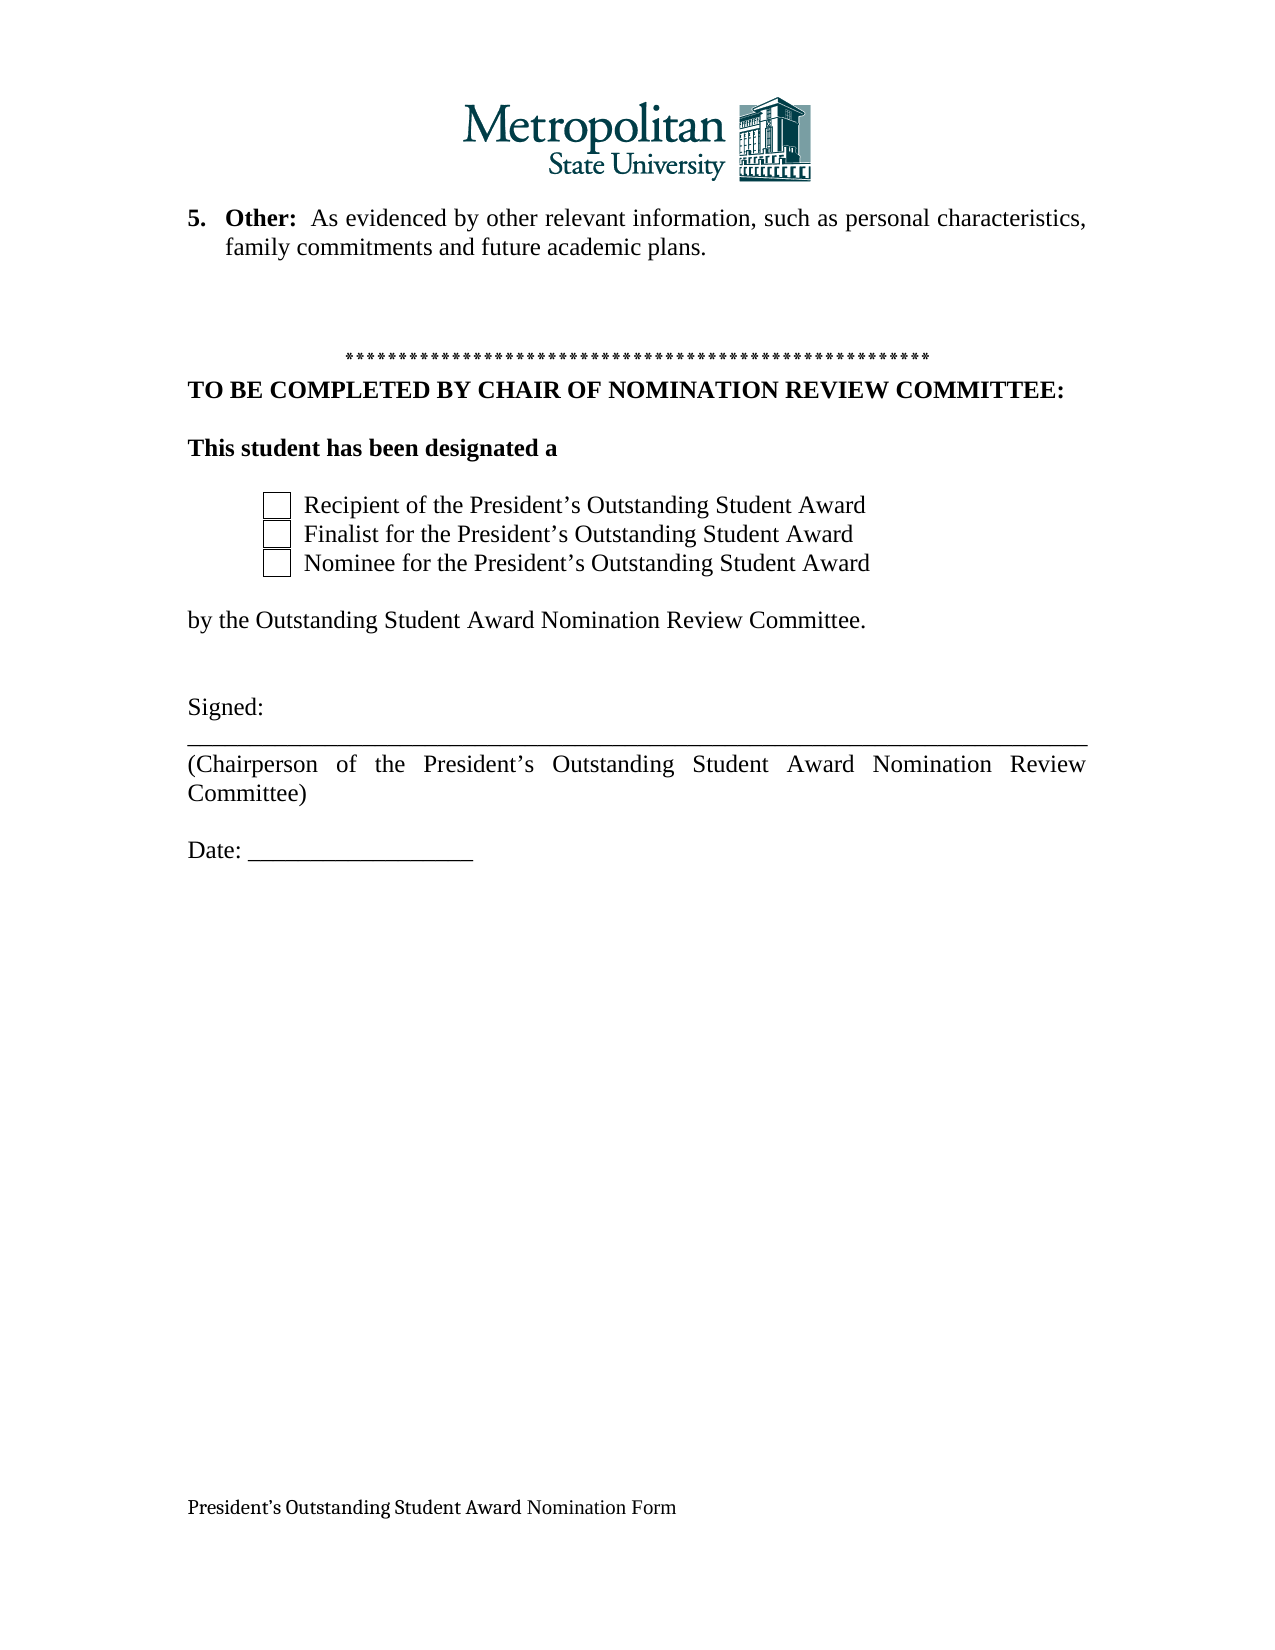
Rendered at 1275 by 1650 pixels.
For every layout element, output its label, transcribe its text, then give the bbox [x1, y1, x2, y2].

text Nominee for the President’s Outstanding Student Award [262, 548, 1087, 577]
text Recipient of the President’s Outstanding Student Award [262, 491, 1087, 519]
text ******************************************************* [187, 347, 1087, 376]
text Finalist for the President’s Outstanding Student Award [262, 519, 1087, 548]
text (Chairperson of the President’s Outstanding Student Award Nomination Review Committee) [187, 749, 1087, 807]
text by the Outstanding Student Award Nomination Review Committee. [187, 606, 1087, 634]
text This student has been designated a [187, 433, 1087, 462]
text Signed: ________________________________________________________________________ [187, 692, 1087, 745]
text TO BE COMPLETED BY CHAIR OF NOMINATION REVIEW COMMITTEE: [187, 376, 1087, 404]
text Date: __________________ [187, 836, 1087, 864]
list Other: As evidenced by other relevant information, such as personal characteristics, family commitments and future academic plans. [187, 203, 1087, 261]
